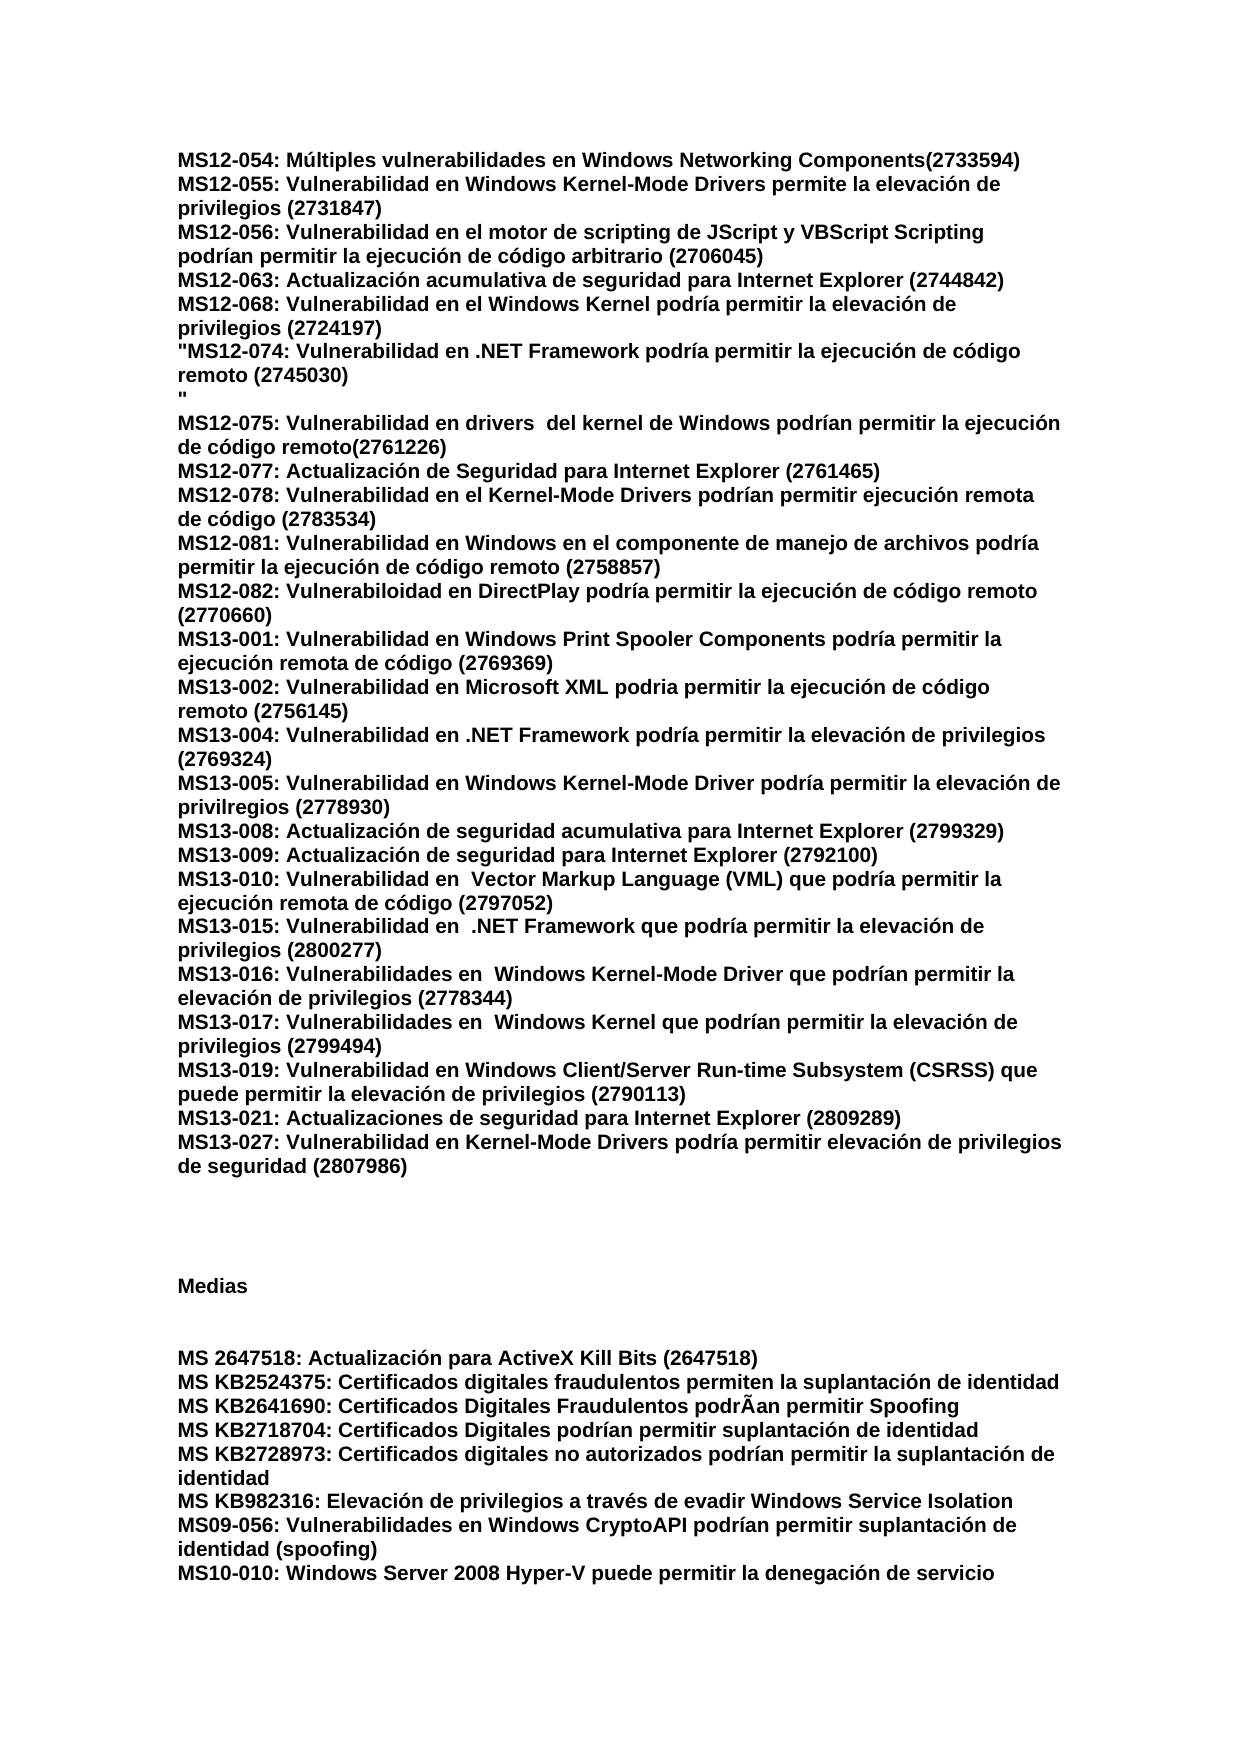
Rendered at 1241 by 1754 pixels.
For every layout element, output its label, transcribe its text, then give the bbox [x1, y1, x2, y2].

text MS12-075: Vulnerabilidad en drivers del kernel de Windows podrían permitir la ejecución de código remoto(2761226) [177, 411, 1063, 459]
text MS KB2728973: Certificados digitales no autorizados podrían permitir la suplantación de identidad [177, 1441, 1063, 1489]
text MS12-054: Múltiples vulnerabilidades en Windows Networking Components(2733594) [177, 148, 1063, 172]
text " [177, 387, 1063, 411]
text MS13-016: Vulnerabilidades en Windows Kernel-Mode Driver que podrían permitir la elevación de privilegios (2778344) [177, 962, 1063, 1010]
text "MS12-074: Vulnerabilidad en .NET Framework podría permitir la ejecución de código remoto (2745030) [177, 339, 1063, 387]
text MS12-063: Actualización acumulativa de seguridad para Internet Explorer (2744842) [177, 267, 1063, 291]
text MS KB2718704: Certificados Digitales podrían permitir suplantación de identidad [177, 1417, 1063, 1441]
text MS KB2641690: Certificados Digitales Fraudulentos podrÃ­an permitir Spoofing [177, 1393, 1063, 1417]
text MS12-081: Vulnerabilidad en Windows en el componente de manejo de archivos podría permitir la ejecución de código remoto (2758857) [177, 531, 1063, 579]
text MS13-004: Vulnerabilidad en .NET Framework podría permitir la elevación de privilegios (2769324) [177, 723, 1063, 771]
text MS10-010: Windows Server 2008 Hyper-V puede permitir la denegación de servicio [177, 1561, 1063, 1585]
text MS12-077: Actualización de Seguridad para Internet Explorer (2761465) [177, 459, 1063, 483]
text MS12-056: Vulnerabilidad en el motor de scripting de JScript y VBScript Scripting podrían permitir la ejecución de código arbitrario (2706045) [177, 219, 1063, 267]
text MS13-027: Vulnerabilidad en Kernel-Mode Drivers podría permitir elevación de privilegios de seguridad (2807986) [177, 1130, 1063, 1178]
text MS12-055: Vulnerabilidad en Windows Kernel-Mode Drivers permite la elevación de privilegios (2731847) [177, 172, 1063, 219]
text MS 2647518: Actualización para ActiveX Kill Bits (2647518) [177, 1346, 1063, 1369]
text MS13-017: Vulnerabilidades en Windows Kernel que podrían permitir la elevación de privilegios (2799494) [177, 1010, 1063, 1058]
text MS13-009: Actualización de seguridad para Internet Explorer (2792100) [177, 842, 1063, 866]
text MS12-068: Vulnerabilidad en el Windows Kernel podría permitir la elevación de privilegios (2724197) [177, 291, 1063, 339]
text MS12-078: Vulnerabilidad en el Kernel-Mode Drivers podrían permitir ejecución remota de código (2783534) [177, 483, 1063, 531]
text MS13-021: Actualizaciones de seguridad para Internet Explorer (2809289) [177, 1106, 1063, 1130]
text MS KB982316: Elevación de privilegios a través de evadir Windows Service Isolation [177, 1489, 1063, 1513]
text MS09-056: Vulnerabilidades en Windows CryptoAPI podrían permitir suplantación de identidad (spoofing) [177, 1513, 1063, 1561]
text MS13-015: Vulnerabilidad en .NET Framework que podría permitir la elevación de privilegios (2800277) [177, 914, 1063, 962]
text MS KB2524375: Certificados digitales fraudulentos permiten la suplantación de identidad [177, 1369, 1063, 1393]
text MS13-008: Actualización de seguridad acumulativa para Internet Explorer (2799329) [177, 818, 1063, 842]
text MS13-001: Vulnerabilidad en Windows Print Spooler Components podría permitir la ejecución remota de código (2769369) [177, 627, 1063, 675]
text MS13-019: Vulnerabilidad en Windows Client/Server Run-time Subsystem (CSRSS) que puede permitir la elevación de privilegios (2790113) [177, 1058, 1063, 1106]
text MS13-005: Vulnerabilidad en Windows Kernel-Mode Driver podría permitir la elevación de privilregios (2778930) [177, 771, 1063, 818]
text MS12-082: Vulnerabiloidad en DirectPlay podría permitir la ejecución de código remoto (2770660) [177, 579, 1063, 627]
text MS13-010: Vulnerabilidad en Vector Markup Language (VML) que podría permitir la ejecución remota de código (2797052) [177, 866, 1063, 914]
text Medias [177, 1274, 1063, 1298]
text MS13-002: Vulnerabilidad en Microsoft XML podria permitir la ejecución de código remoto (2756145) [177, 675, 1063, 723]
